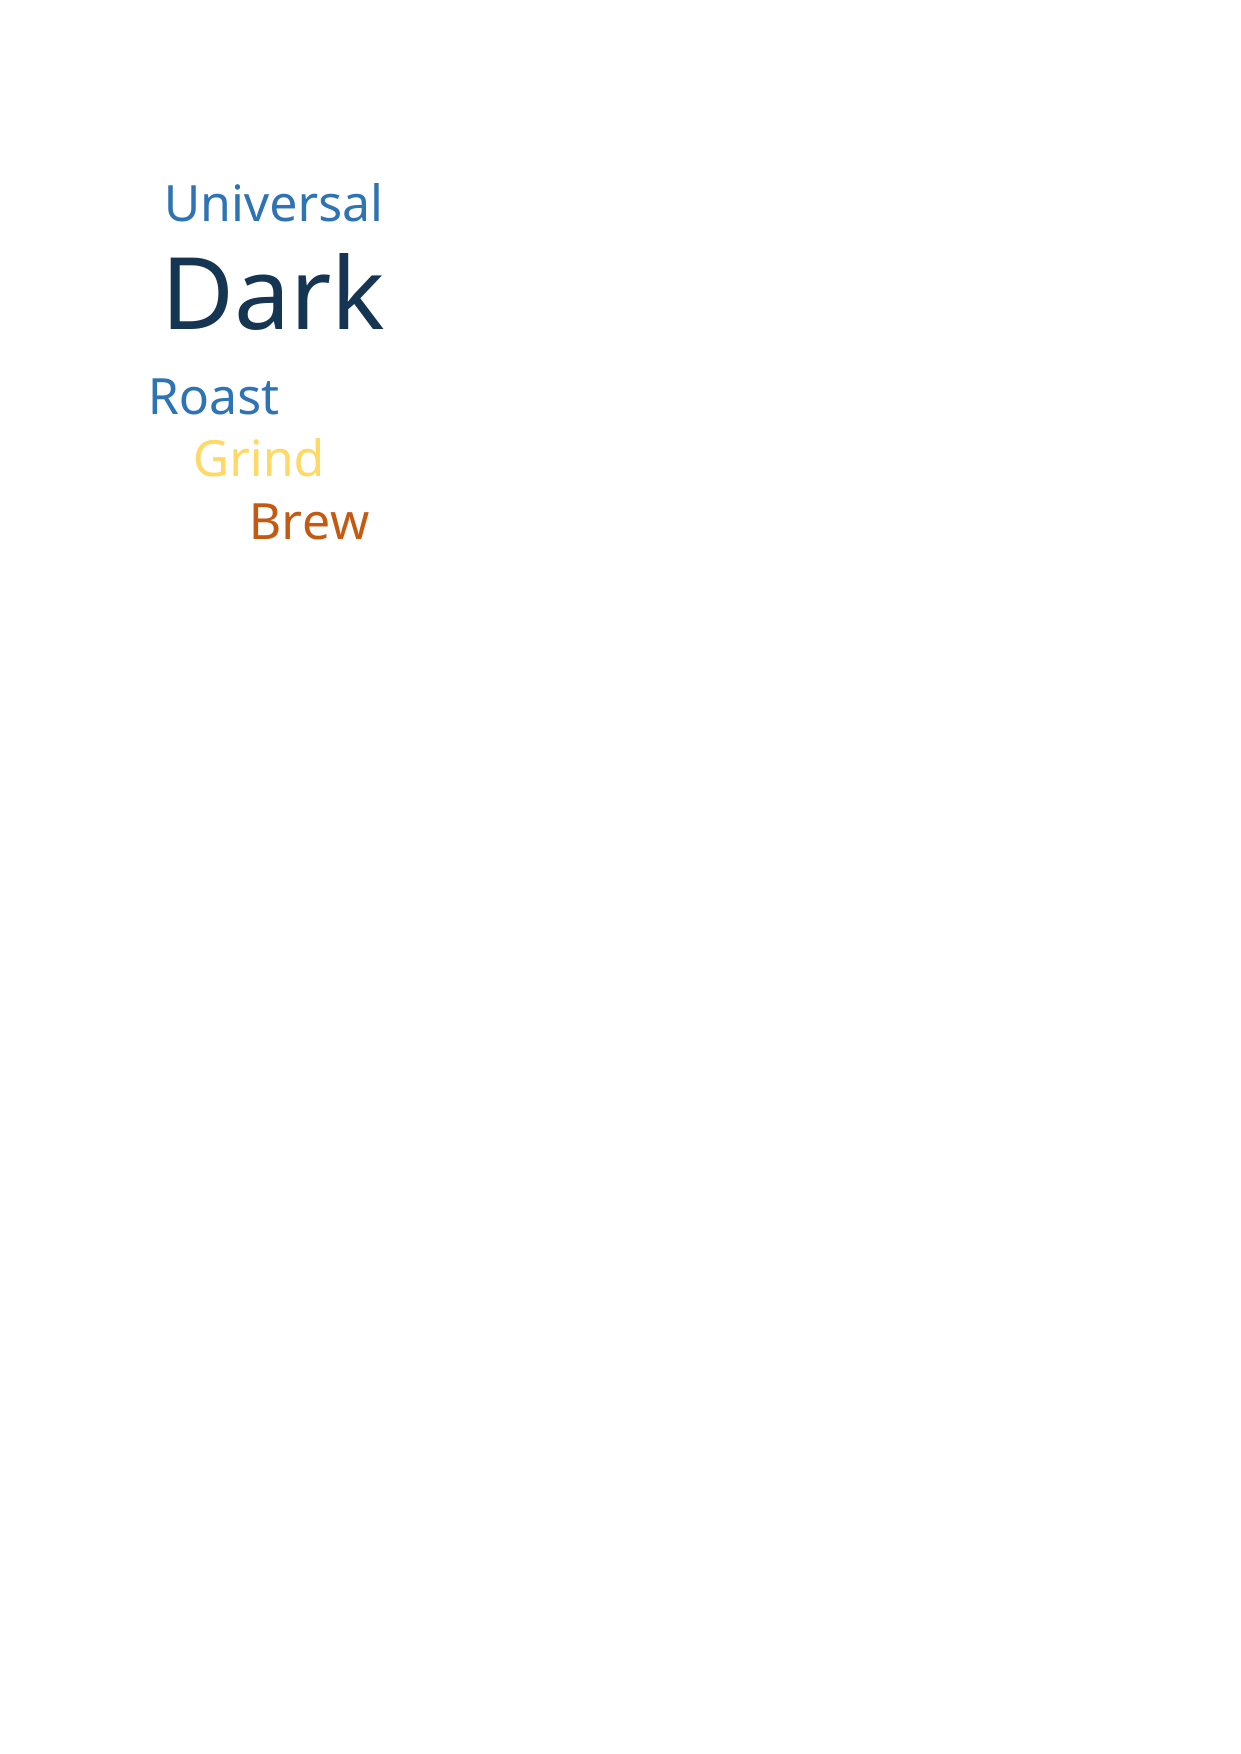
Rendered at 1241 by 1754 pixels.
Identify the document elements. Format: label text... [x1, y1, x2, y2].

text Roast [148, 364, 369, 427]
text Grind [148, 427, 369, 489]
text Brew [148, 489, 369, 552]
text Dark [118, 256, 428, 348]
text Universal [118, 148, 428, 239]
